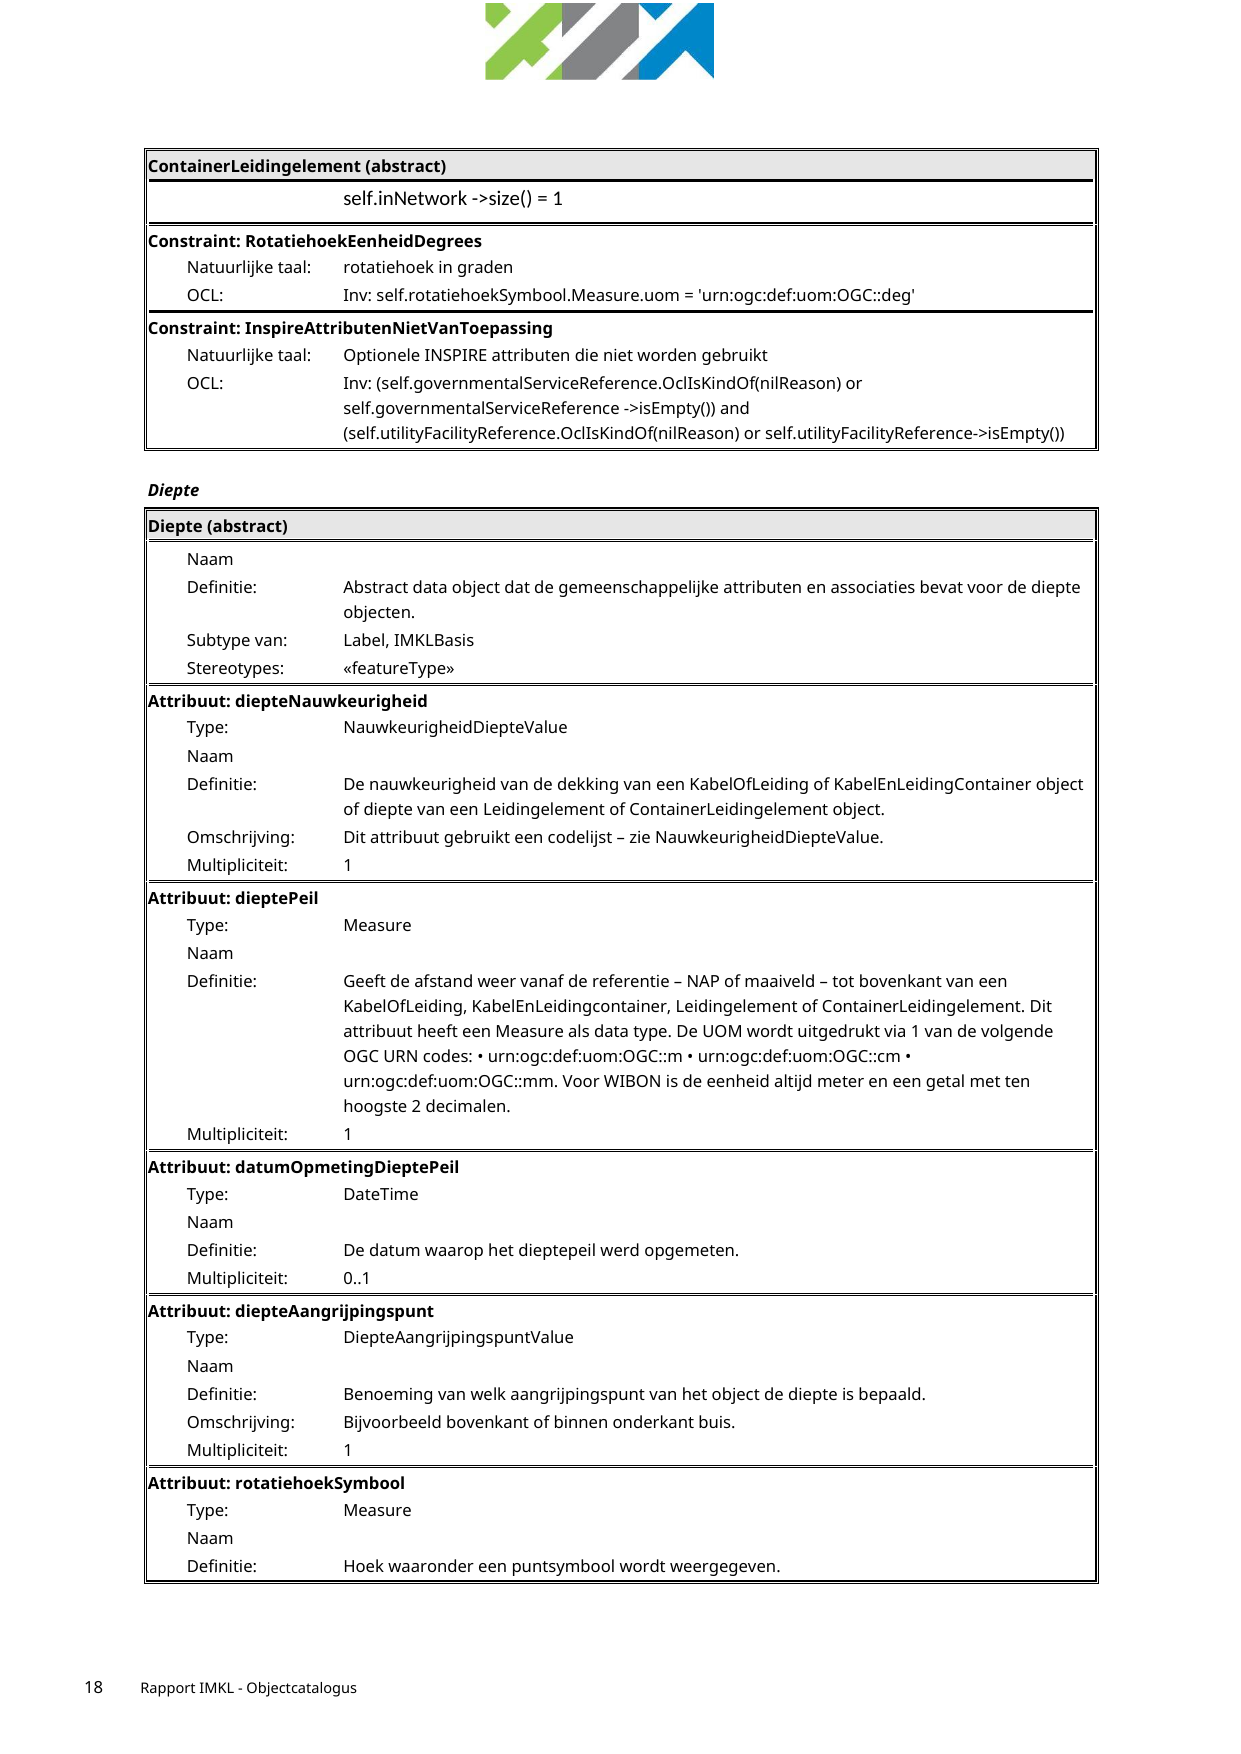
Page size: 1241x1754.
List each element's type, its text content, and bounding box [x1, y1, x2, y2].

table_header ContainerLeidingelement (abstract) [147, 151, 1095, 179]
table_cell Constraint: Maximaal1Utiliteitsnet [147, 179, 1095, 222]
table_cell [147, 539, 1096, 682]
table_cell Attribuut: diepteNauwkeurigheid [147, 683, 1096, 879]
table_cell Attribuut: datumOpmetingDieptePeil [147, 1149, 1096, 1292]
subtitle Diepte [148, 476, 1093, 501]
table_cell Constraint: InspireAttributenNietVanToepassing [147, 310, 1095, 448]
table_cell Attribuut: diepteAangrijpingspunt [147, 1293, 1096, 1464]
table_header Diepte (abstract) [147, 511, 1095, 538]
table_cell Attribuut: rotatiehoekSymbool [147, 1465, 1096, 1580]
picture [656, 50, 714, 80]
table_cell Attribuut: dieptePeil [147, 880, 1096, 1148]
picture [485, 3, 697, 80]
table_cell Constraint: RotatiehoekEenheidDegrees [147, 222, 1096, 310]
